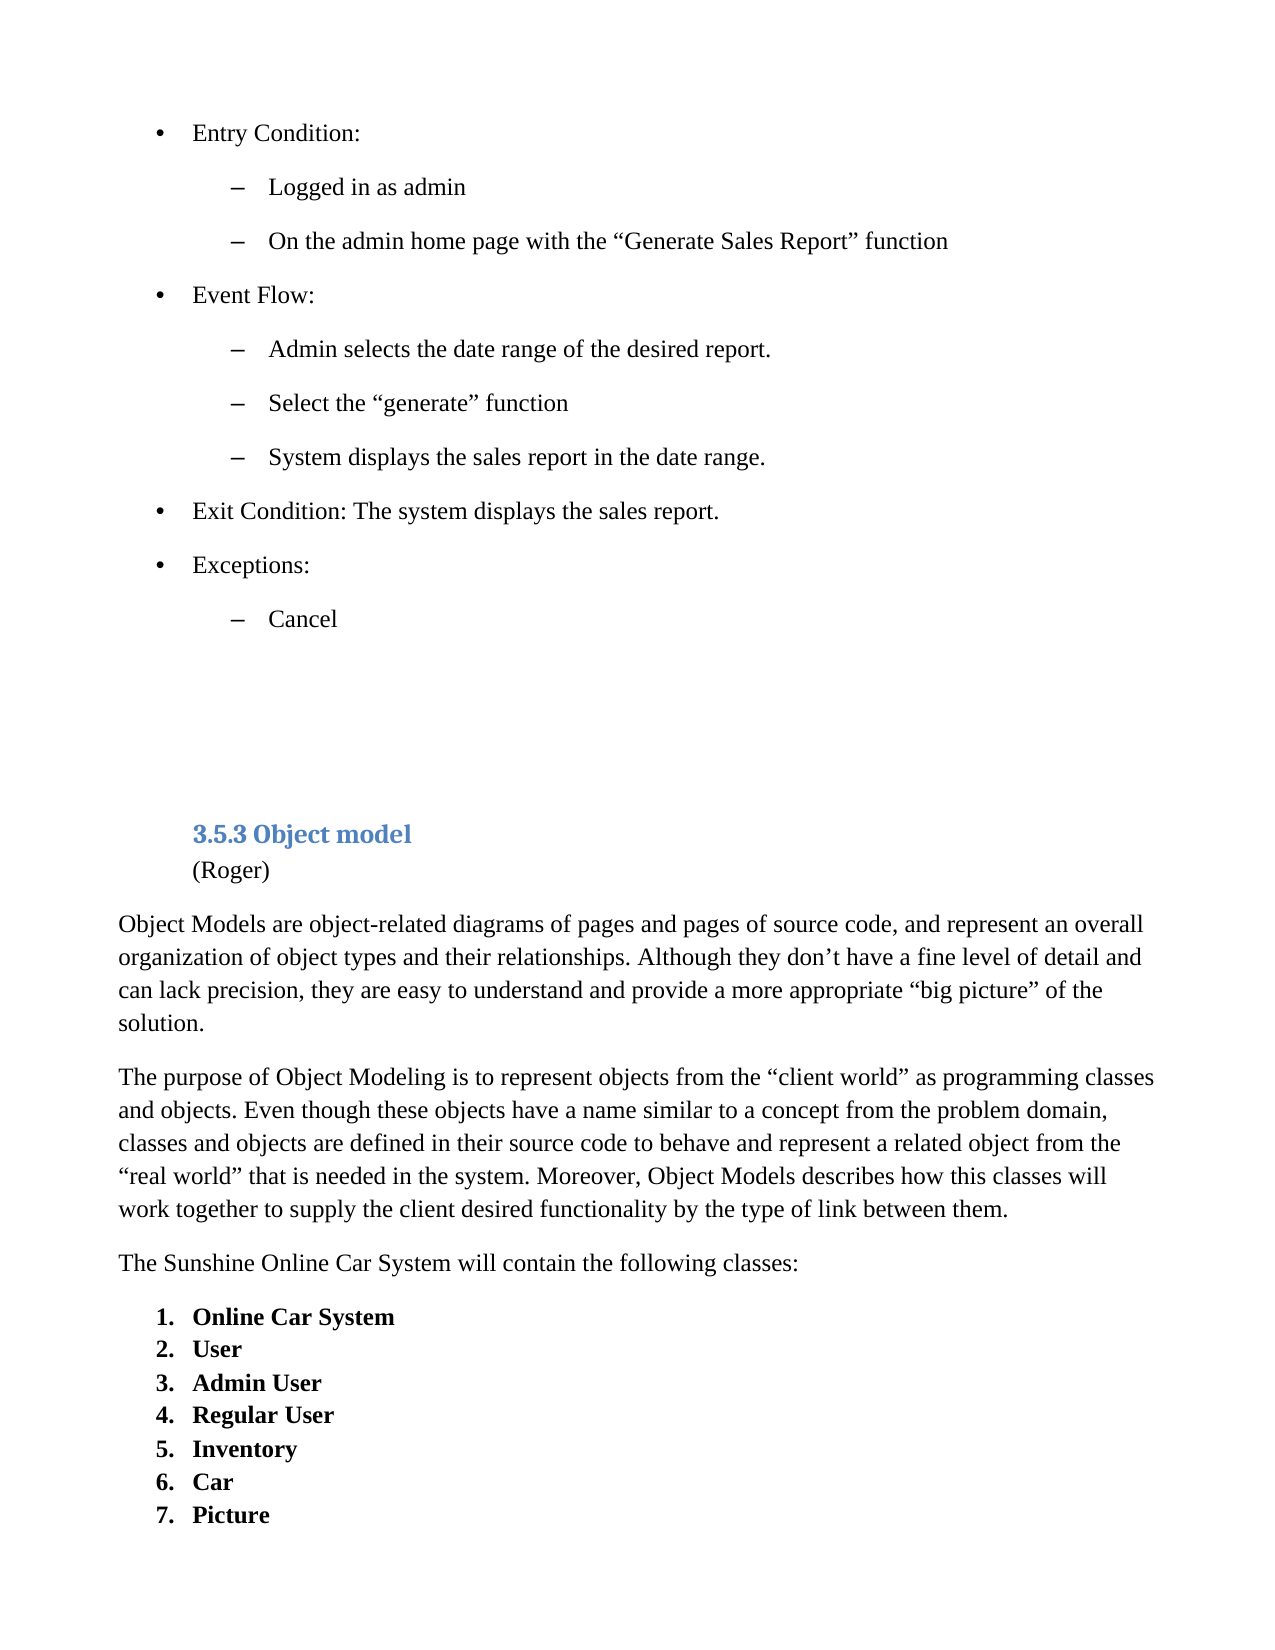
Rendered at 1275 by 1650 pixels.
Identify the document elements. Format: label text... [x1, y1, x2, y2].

list Regular User [156, 1401, 1157, 1429]
list Event Flow: [156, 280, 1157, 309]
list On the admin home page with the “Generate Sales Report” function [231, 226, 1157, 255]
text (Roger) [118, 855, 1157, 884]
list Logged in as admin [231, 172, 1157, 201]
list Exit Condition: The system displays the sales report. [156, 496, 1157, 525]
text Object Models are object-related diagrams of pages and pages of source code, and represent an overall organization of object types and their relationships. Although they don’t have a fine level of detail and can lack precision, they are easy to understand and provide a more appropriate “big picture” of the solution. [118, 909, 1157, 1037]
list Entry Condition: [156, 118, 1157, 147]
list Inventory [156, 1434, 1157, 1462]
list Select the “generate” function [231, 388, 1157, 417]
list Car [156, 1467, 1157, 1495]
list Admin User [156, 1368, 1157, 1396]
list Exceptions: [156, 550, 1157, 579]
list System displays the sales report in the date range. [231, 442, 1157, 471]
list User [156, 1334, 1157, 1363]
subtitle 3.5.3 Object model [118, 819, 1157, 850]
list Online Car System [156, 1302, 1157, 1330]
text The Sunshine Online Car System will contain the following classes: [118, 1248, 1157, 1276]
list Cancel [231, 604, 1157, 633]
list Picture [156, 1500, 1157, 1528]
list Admin selects the date range of the desired report. [231, 334, 1157, 363]
